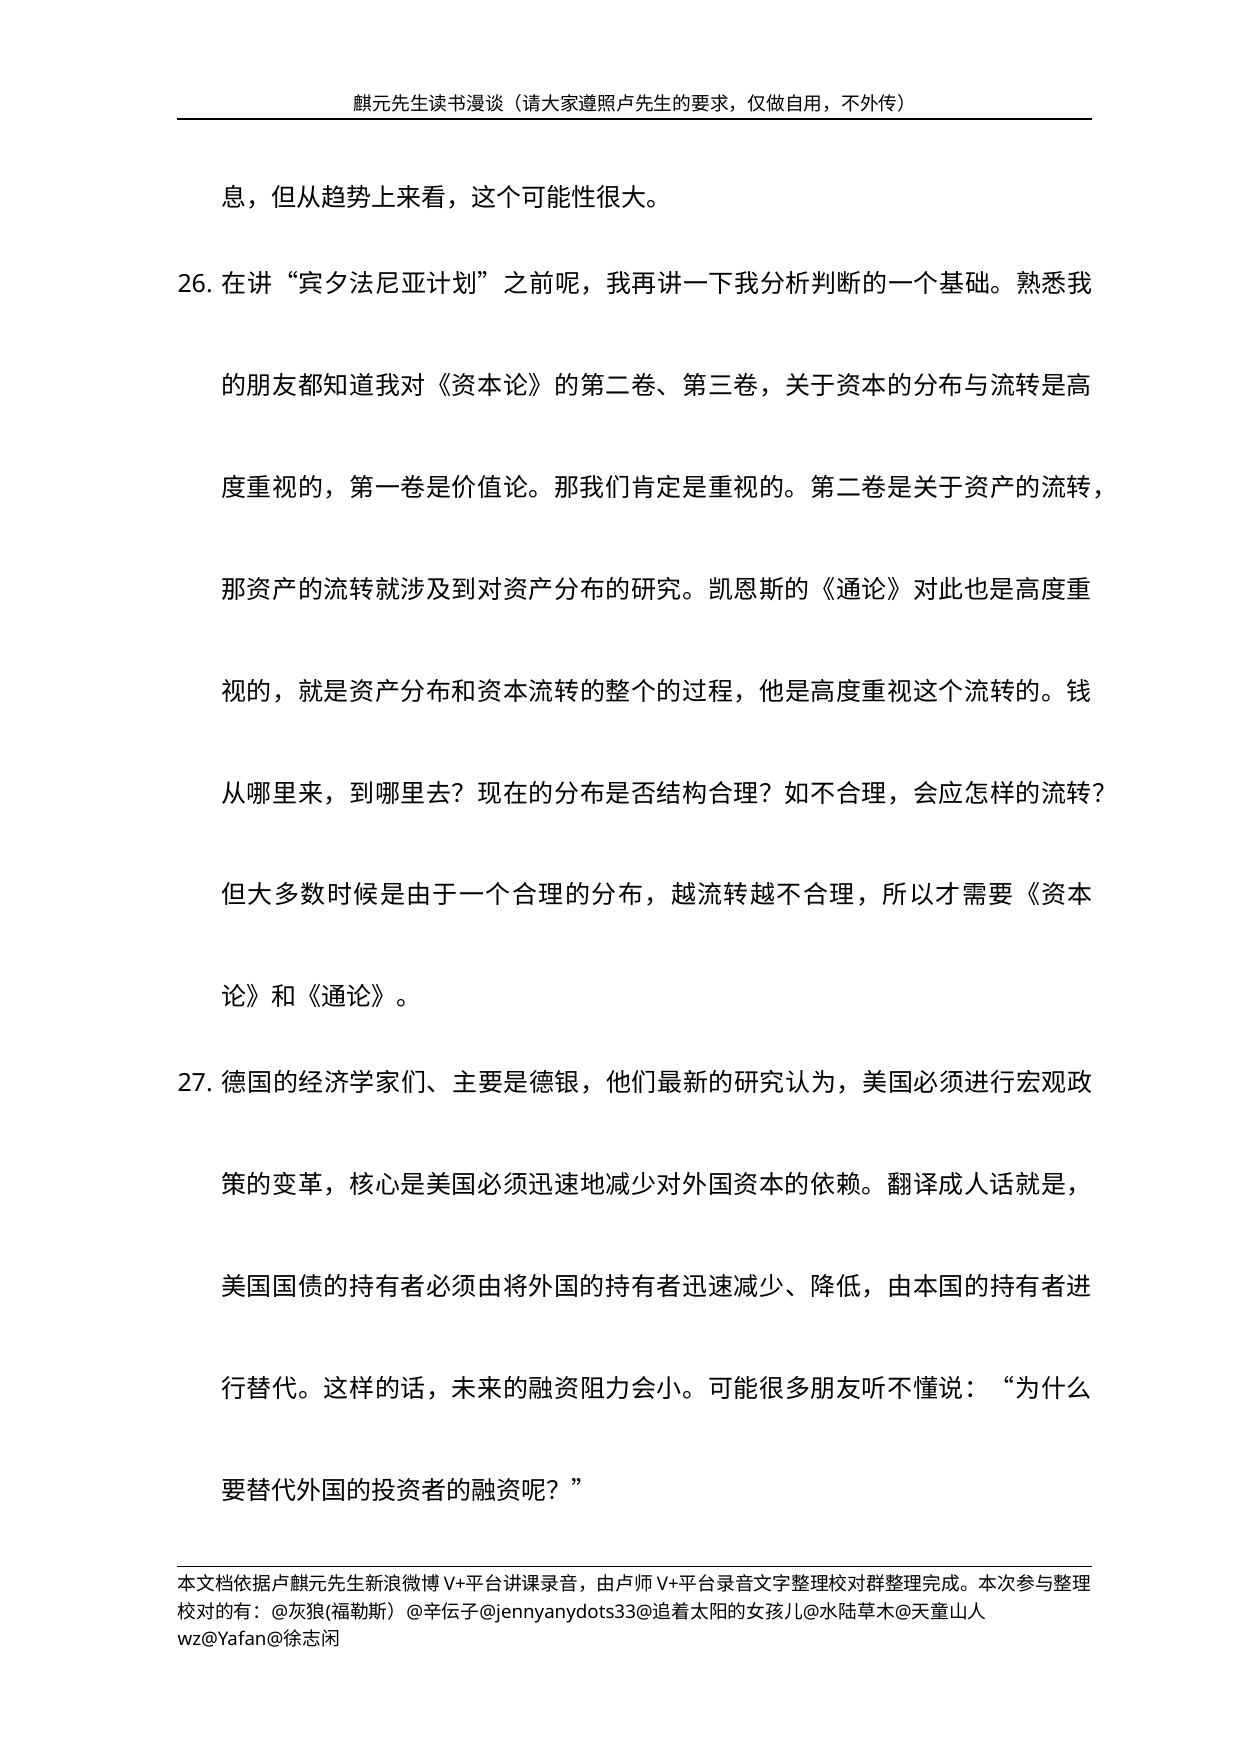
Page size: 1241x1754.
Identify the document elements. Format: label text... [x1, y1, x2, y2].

list ﻿德国的经济学家们、主要是德银，他们最新的研究认为，美国必须进行宏观政策的变革，核心是美国必须迅速地减少对外国资本的依赖。翻译成人话就是，美国国债的持有者必须由将外国的持有者迅速减少、降低，由本国的持有者进行替代。这样的话，未来的融资阻力会小。可能很多朋友听不懂说：“为什么要替代外国的投资者的融资呢？” [177, 1047, 1092, 1522]
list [177, 162, 1092, 230]
list ﻿在讲“宾夕法尼亚计划”之前呢，我再讲一下我分析判断的一个基础。熟悉我的朋友都知道我对《资本论》的第二卷、第三卷，关于资本的分布与流转是高度重视的，第一卷是价值论。那我们肯定是重视的。第二卷是关于资产的流转，那资产的流转就涉及到对资产分布的研究。凯恩斯的《通论》对此也是高度重视的，就是资产分布和资本流转的整个的过程，他是高度重视这个流转的。钱从哪里来，到哪里去？现在的分布是否结构合理？如不合理，会应怎样的流转？但大多数时候是由于一个合理的分布，越流转越不合理，所以才需要《资本论》和《通论》。 [177, 248, 1092, 1029]
